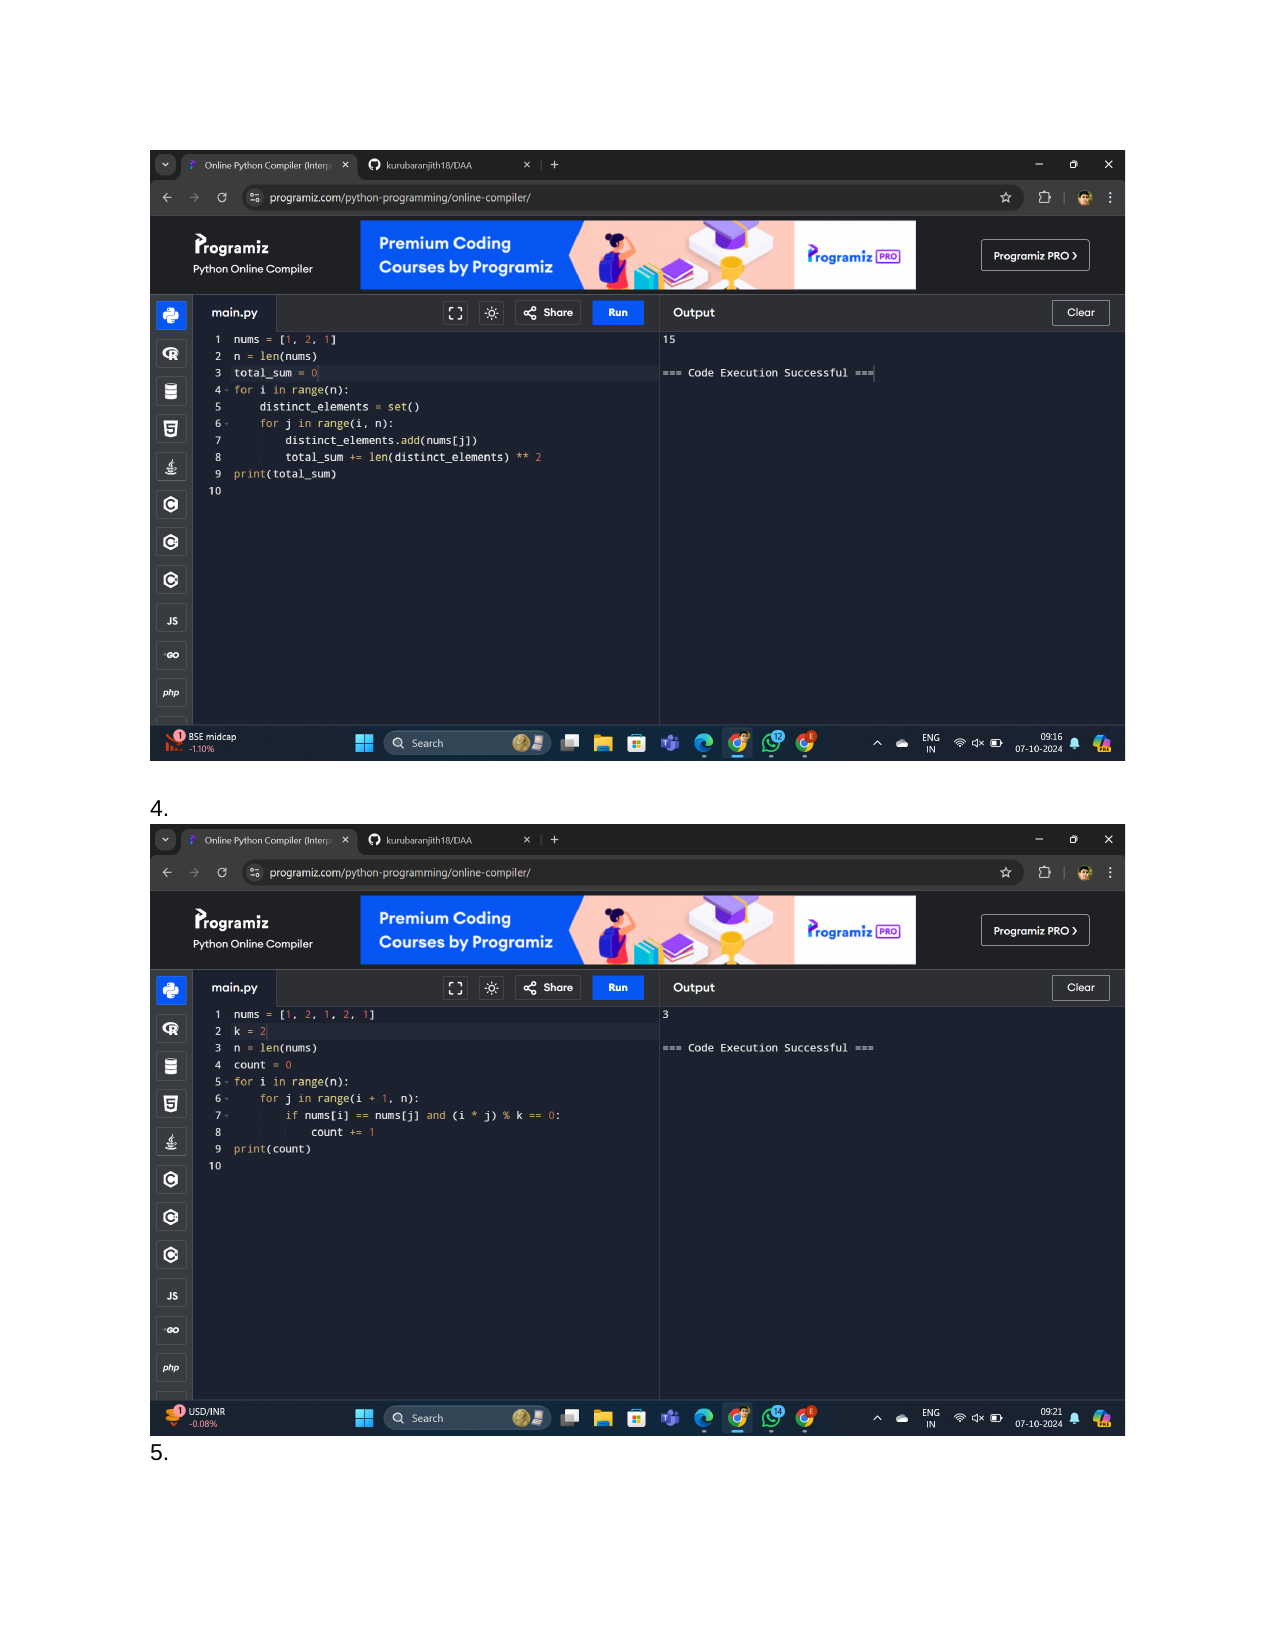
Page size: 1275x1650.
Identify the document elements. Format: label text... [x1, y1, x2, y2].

text 5. [150, 1439, 1125, 1465]
picture [150, 824, 1125, 1436]
picture [150, 150, 1125, 761]
text 4. [150, 794, 1125, 821]
